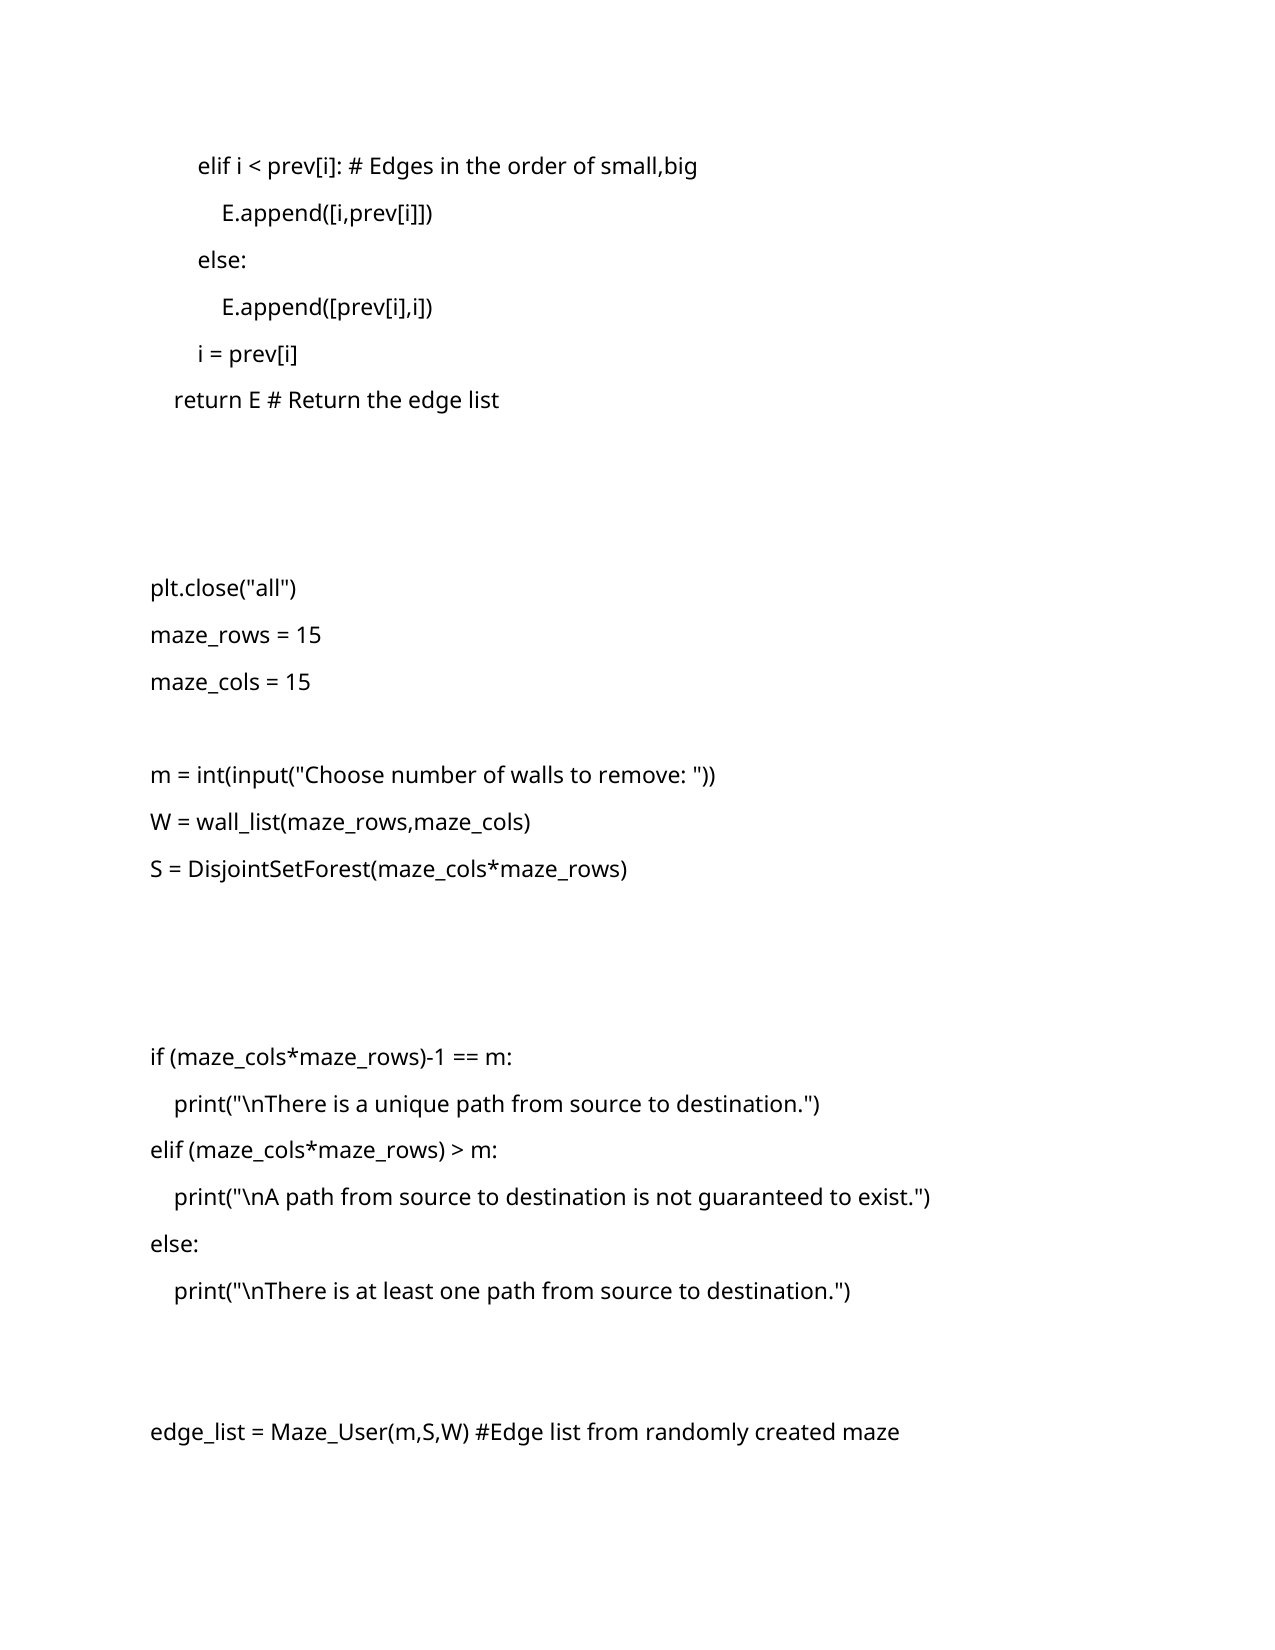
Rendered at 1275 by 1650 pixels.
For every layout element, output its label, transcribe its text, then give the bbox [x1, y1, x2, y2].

text maze_cols = 15 [150, 666, 1125, 697]
text return E # Return the edge list [150, 384, 1125, 416]
text S = DisjointSetForest(maze_cols*maze_rows) [150, 853, 1125, 884]
text E.append([prev[i],i]) [150, 291, 1125, 322]
text print("\nThere is a unique path from source to destination.") [150, 1087, 1125, 1119]
text elif (maze_cols*maze_rows) > m: [150, 1134, 1125, 1166]
text edge_list = Maze_User(m,S,W) #Edge list from randomly created maze [150, 1416, 1125, 1447]
text print("\nA path from source to destination is not guaranteed to exist.") [150, 1181, 1125, 1212]
text maze_rows = 15 [150, 619, 1125, 650]
text W = wall_list(maze_rows,maze_cols) [150, 806, 1125, 837]
text elif i < prev[i]: # Edges in the order of small,big [150, 150, 1125, 181]
text E.append([i,prev[i]]) [150, 197, 1125, 228]
text i = prev[i] [150, 337, 1125, 369]
text m = int(input("Choose number of walls to remove: ")) [150, 759, 1125, 791]
text else: [150, 1228, 1125, 1259]
text plt.close("all") [150, 572, 1125, 603]
text print("\nThere is at least one path from source to destination.") [150, 1275, 1125, 1306]
text else: [150, 244, 1125, 275]
text if (maze_cols*maze_rows)-1 == m: [150, 1041, 1125, 1072]
